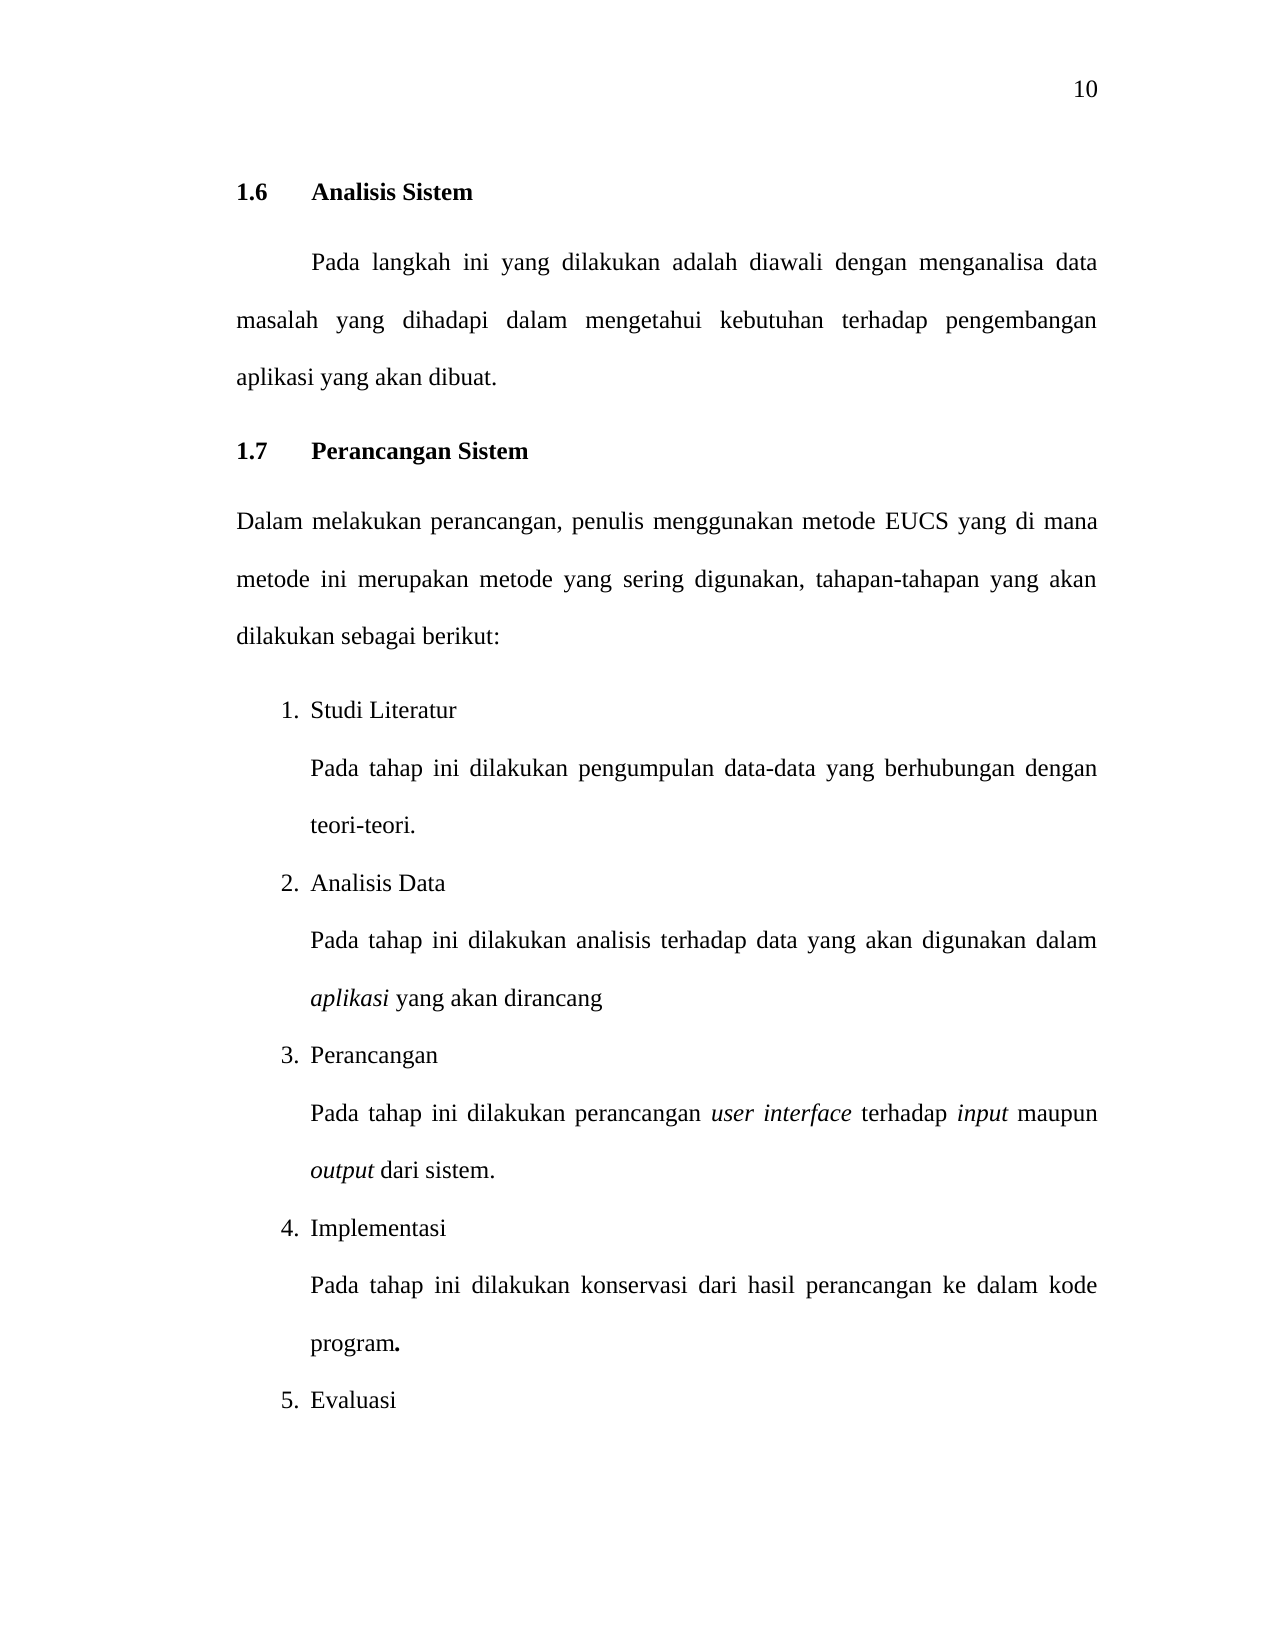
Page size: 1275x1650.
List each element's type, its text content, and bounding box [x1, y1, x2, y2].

list Pada tahap ini dilakukan konservasi dari hasil perancangan ke dalam kode program. [310, 1271, 1098, 1357]
list Evaluasi [281, 1386, 1098, 1414]
list Perancangan [281, 1041, 1098, 1069]
list Pada tahap ini dilakukan pengumpulan data-data yang berhubungan dengan teori-teori. [310, 753, 1098, 839]
subtitle Perancangan Sistem [236, 436, 1098, 465]
list Analisis Data [281, 868, 1098, 897]
list Pada tahap ini dilakukan perancangan user interface terhadap input maupun output dari sistem. [310, 1098, 1098, 1184]
subtitle Analisis Sistem [236, 177, 1098, 206]
text Pada langkah ini yang dilakukan adalah diawali dengan menganalisa data masalah yang dihadapi dalam mengetahui kebutuhan terhadap pengembangan aplikasi yang akan dibuat. [236, 247, 1098, 391]
text Dalam melakukan perancangan, penulis menggunakan metode EUCS yang di mana metode ini merupakan metode yang sering digunakan, tahapan-tahapan yang akan dilakukan sebagai berikut: [236, 506, 1098, 650]
list Studi Literatur [281, 696, 1098, 724]
list Pada tahap ini dilakukan analisis terhadap data yang akan digunakan dalam aplikasi yang akan dirancang [310, 926, 1098, 1012]
list Implementasi [281, 1213, 1098, 1242]
